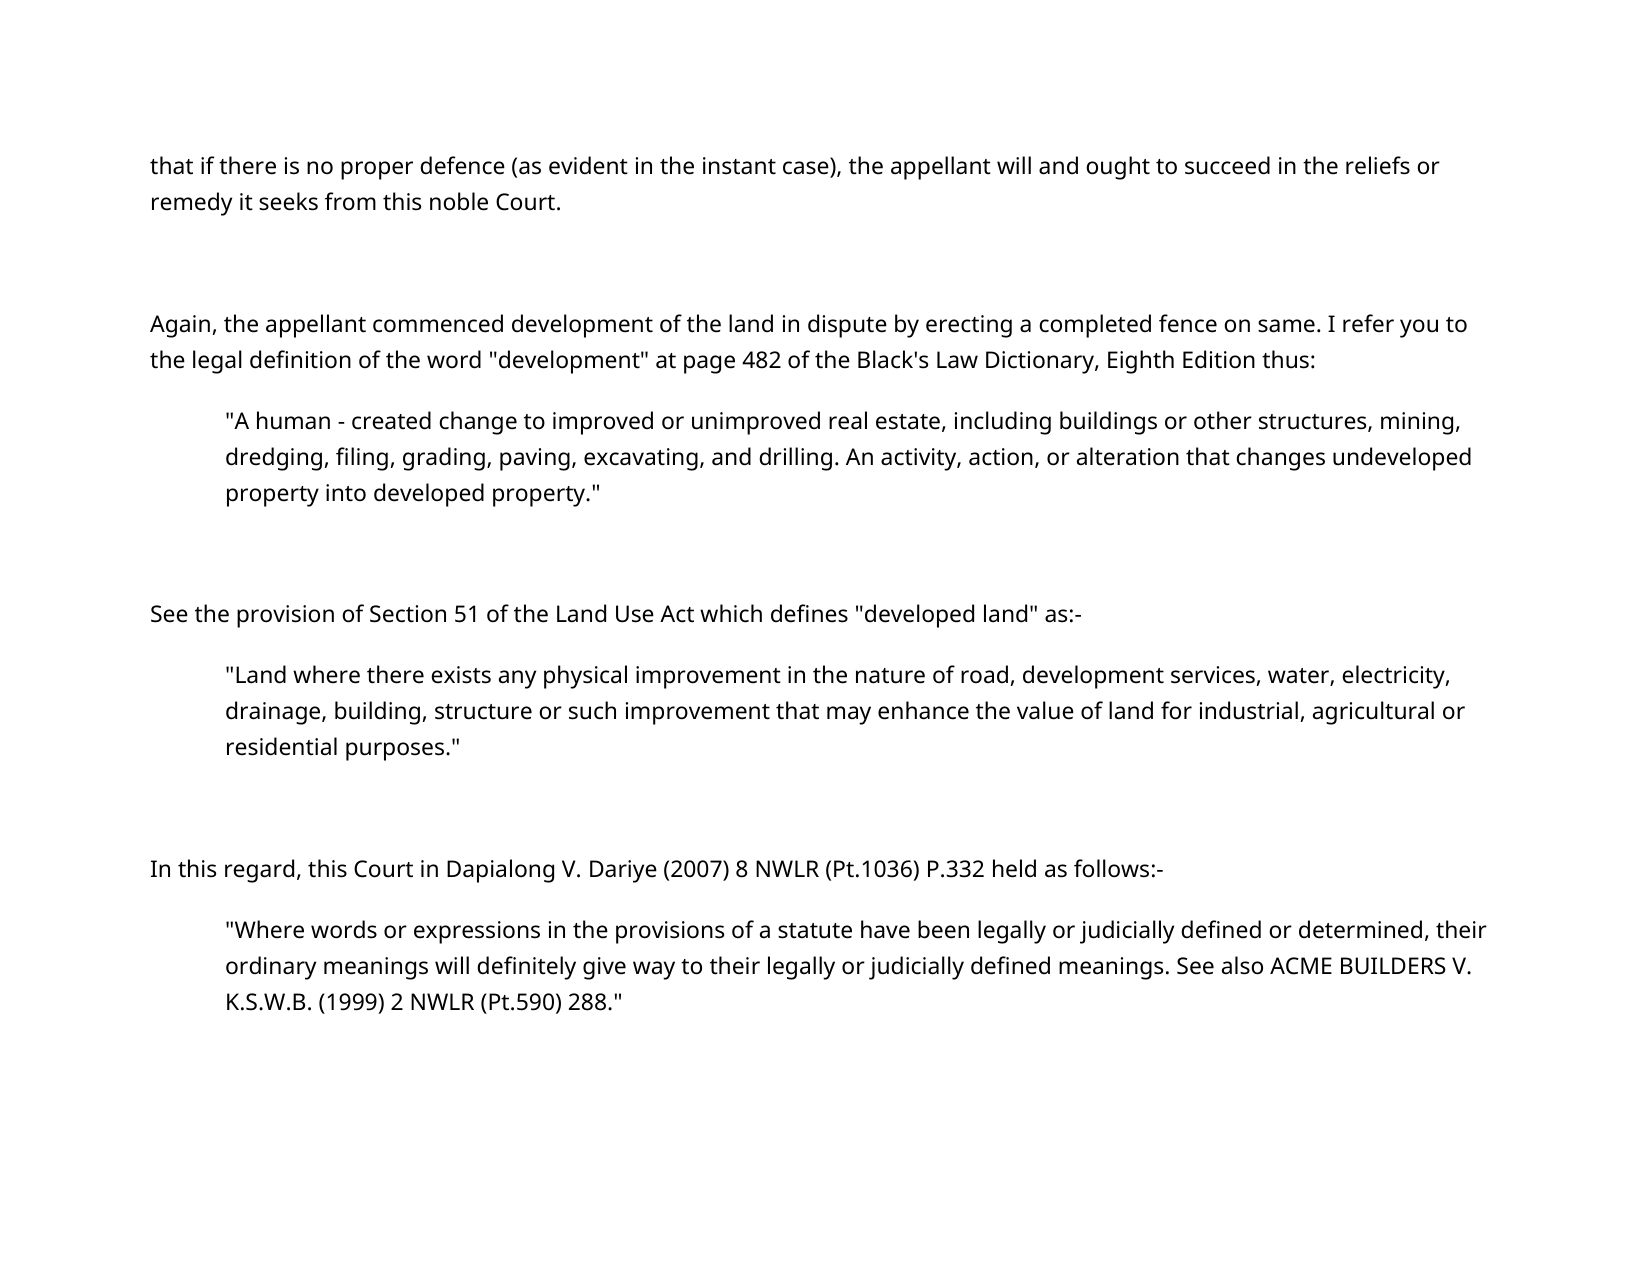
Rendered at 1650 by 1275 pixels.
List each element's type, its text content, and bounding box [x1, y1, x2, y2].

text "Where words or expressions in the provisions of a statute have been legally or judicially defined or determined, their ordinary meanings will definitely give way to their legally or judicially defined meanings. See also ACME BUILDERS V. K.S.W.B. (1999) 2 NWLR (Pt.590) 288." [225, 914, 1500, 1017]
text "A human - created change to improved or unimproved real estate, including buildings or other structures, mining, dredging, filing, grading, paving, excavating, and drilling. An activity, action, or alteration that changes undeveloped property into developed property." [225, 405, 1500, 508]
text "Land where there exists any physical improvement in the nature of road, development services, water, electricity, drainage, building, structure or such improvement that may enhance the value of land for industrial, agricultural or residential purposes." [225, 659, 1500, 762]
text In this regard, this Court in Dapialong V. Dariye (2007) 8 NWLR (Pt.1036) P.332 held as follows:- [150, 853, 1500, 884]
text See the provision of Section 51 of the Land Use Act which defines "developed land" as:- [150, 598, 1500, 630]
text Again, the appellant commenced development of the land in dispute by erecting a completed fence on same. I refer you to the legal definition of the word "development" at page 482 of the Black's Law Dictionary, Eighth Edition thus: [150, 308, 1500, 375]
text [150, 150, 1500, 217]
